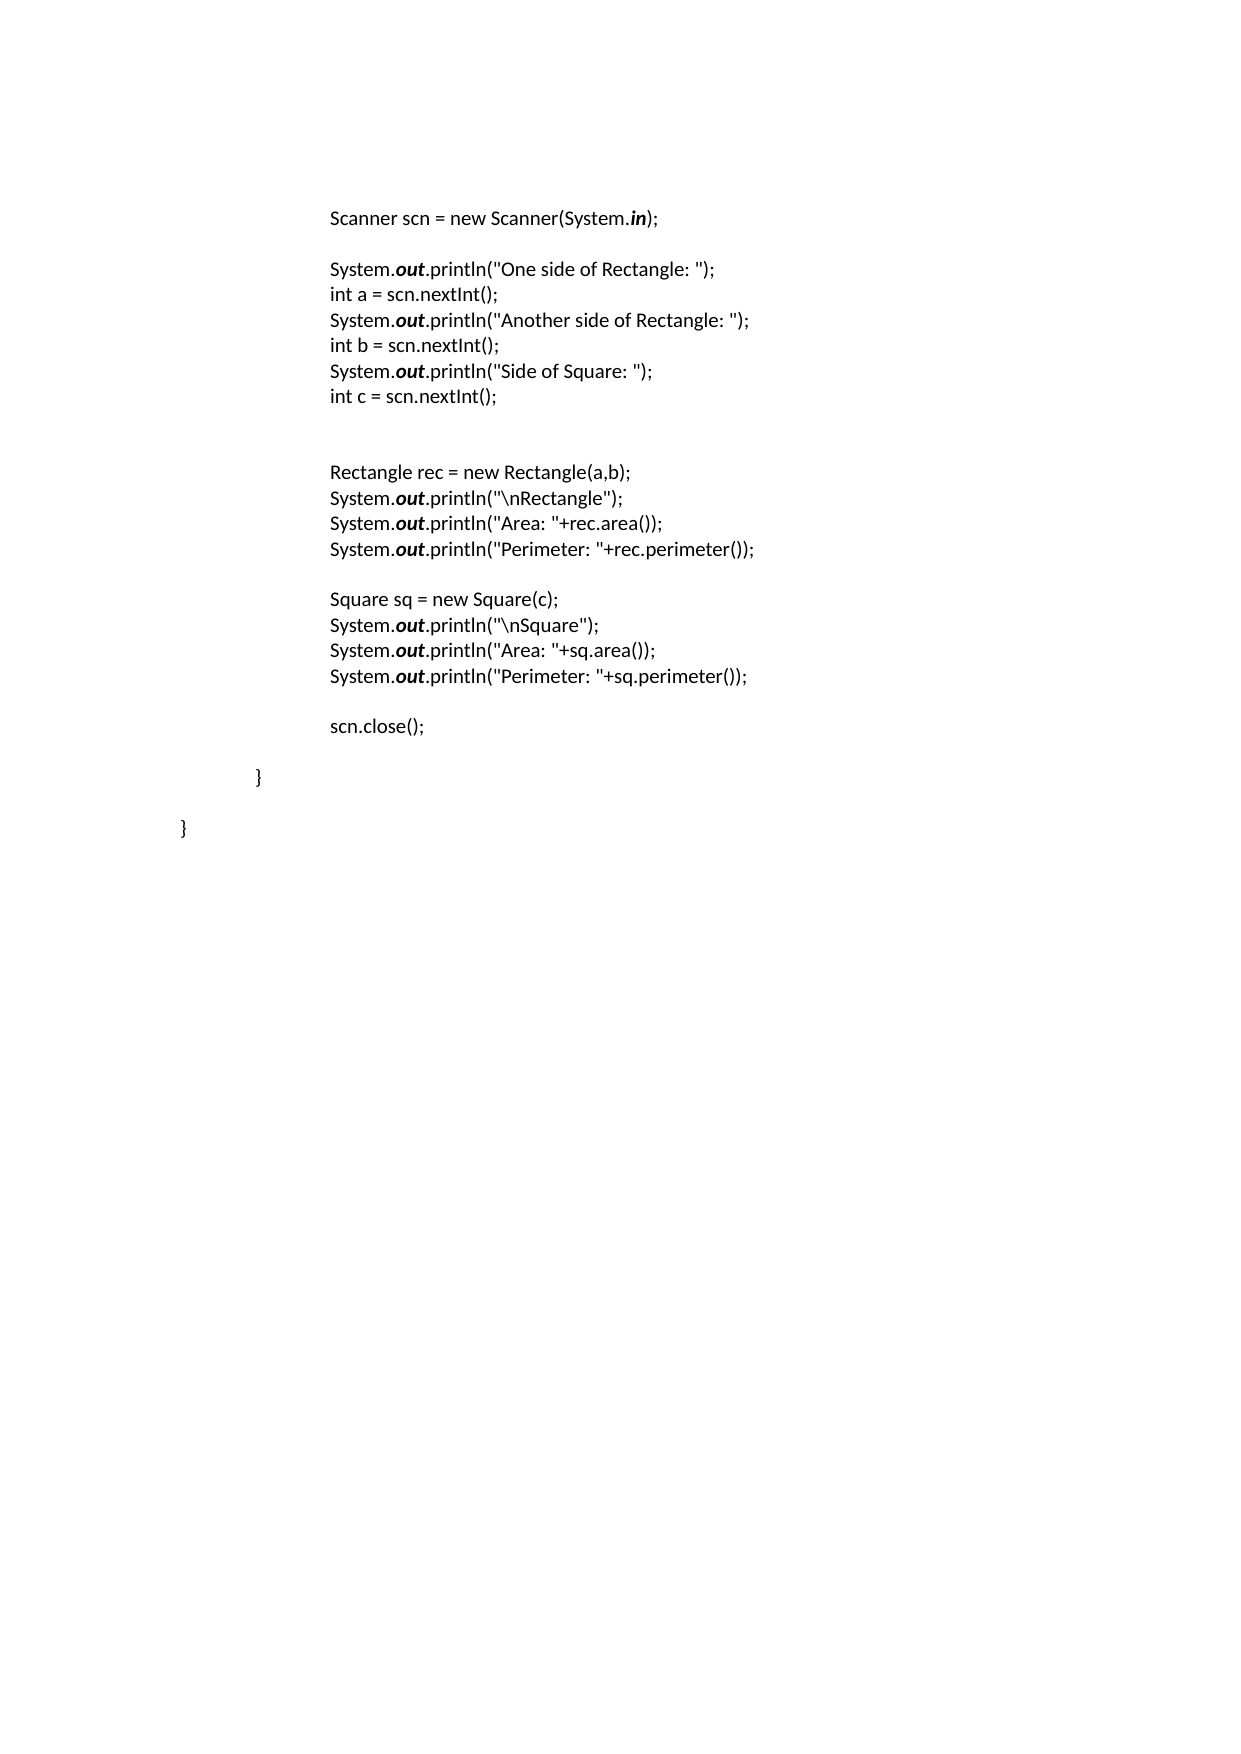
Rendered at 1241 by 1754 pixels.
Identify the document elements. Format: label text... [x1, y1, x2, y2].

text System.out.println("\nRectangle"); [180, 485, 1120, 510]
text } [180, 815, 1120, 841]
text } [180, 764, 1120, 790]
text scn.close(); [180, 714, 1120, 739]
text System.out.println("\nSquare"); [180, 612, 1120, 637]
text int c = scn.nextInt(); [180, 383, 1120, 409]
text Square sq = new Square(c); [180, 587, 1120, 612]
text System.out.println("Side of Square: "); [180, 358, 1120, 383]
text System.out.println("Area: "+rec.area()); [180, 510, 1120, 536]
text System.out.println("Perimeter: "+sq.perimeter()); [180, 663, 1120, 688]
text Rectangle rec = new Rectangle(a,b); [180, 459, 1120, 485]
text System.out.println("Area: "+sq.area()); [180, 637, 1120, 663]
text System.out.println("Perimeter: "+rec.perimeter()); [180, 536, 1120, 561]
text Scanner scn = new Scanner(System.in); [180, 205, 1120, 231]
text System.out.println("Another side of Rectangle: "); [180, 307, 1120, 332]
text int a = scn.nextInt(); [180, 282, 1120, 307]
text System.out.println("One side of Rectangle: "); [180, 256, 1120, 282]
text int b = scn.nextInt(); [180, 332, 1120, 358]
